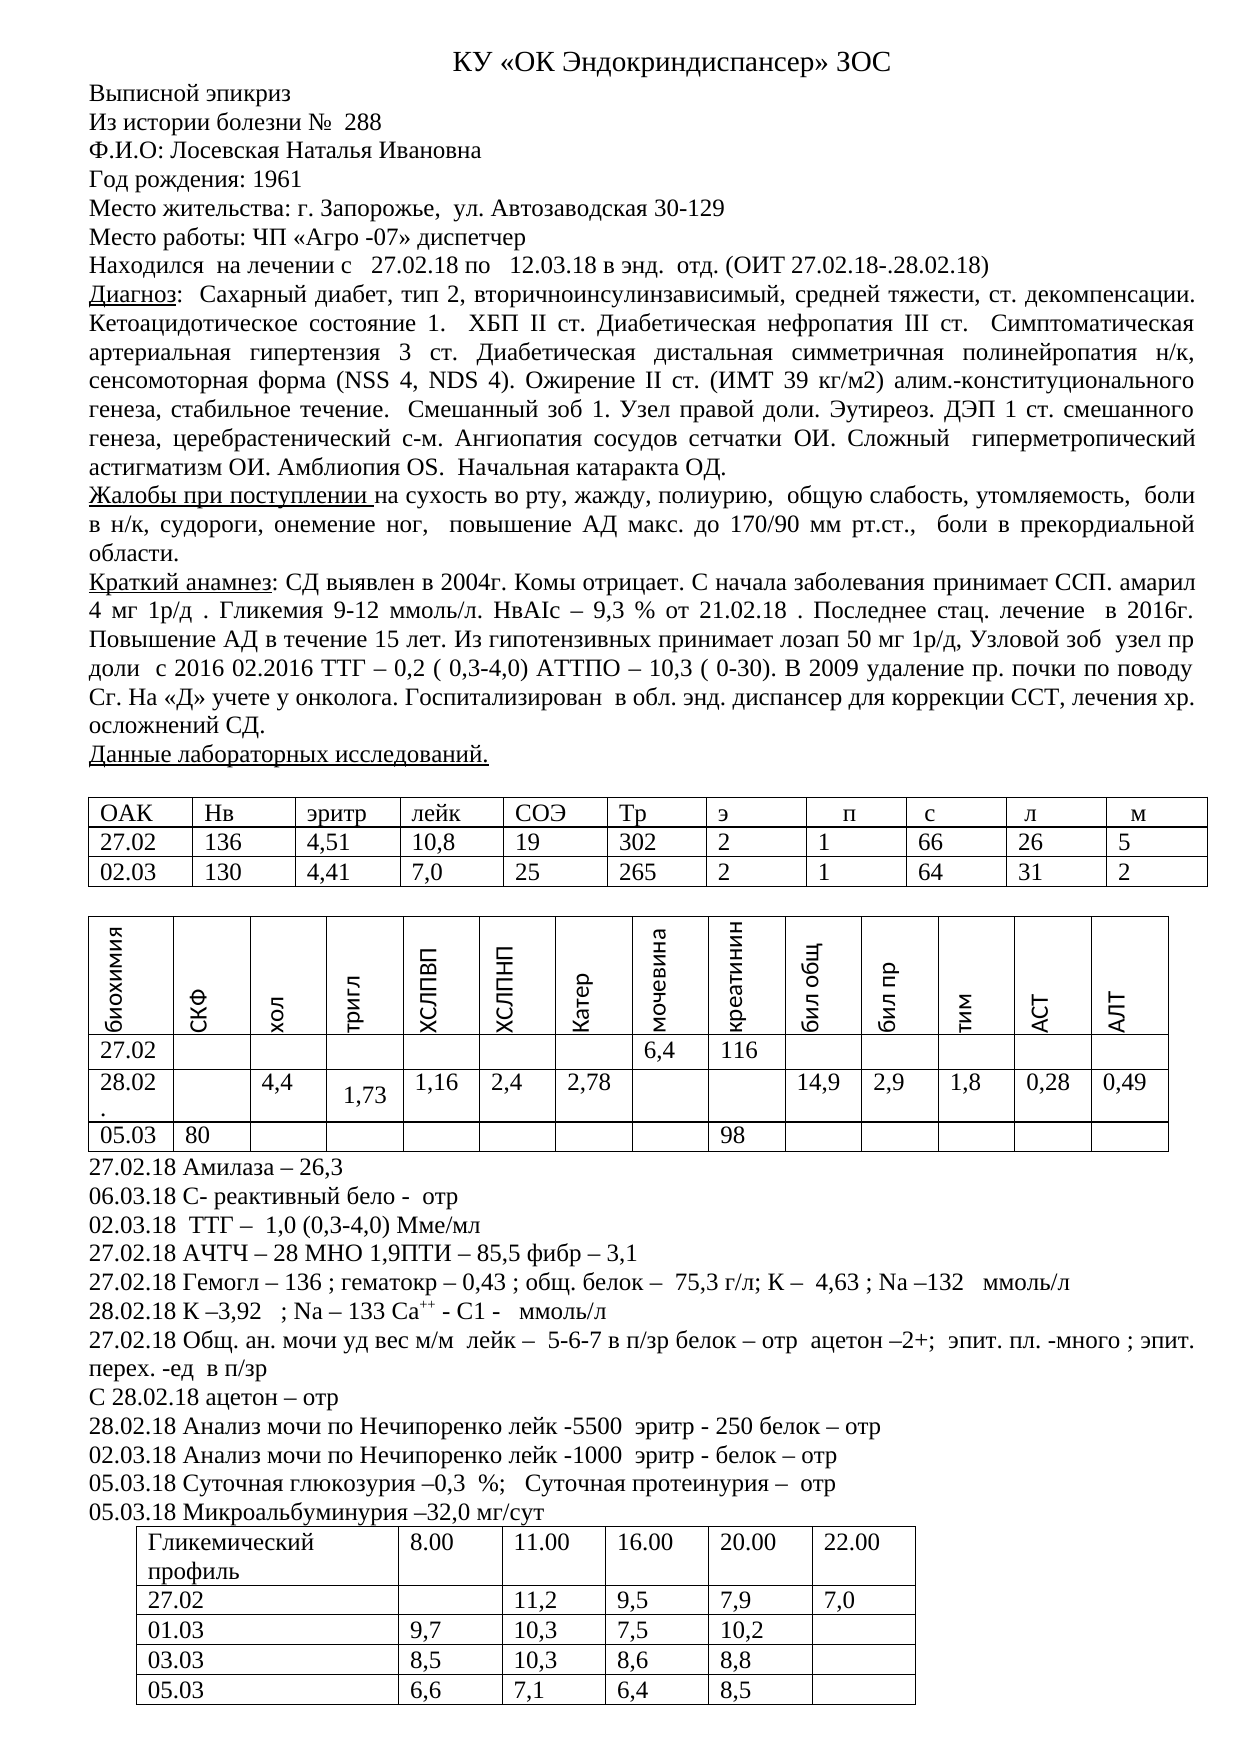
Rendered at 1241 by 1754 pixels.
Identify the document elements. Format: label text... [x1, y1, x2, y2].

table_cell [480, 1123, 555, 1151]
text 27.02.18 АЧТЧ – 28 МНО 1,9ПТИ – 85,5 фибр – 3,1 [89, 1238, 1196, 1267]
table_cell [939, 1035, 1014, 1069]
table_cell 01.03 [137, 1615, 398, 1644]
table_header бил пр [862, 917, 938, 1034]
table_cell 1,8 [939, 1070, 1014, 1121]
table_cell 05.03 [137, 1675, 398, 1704]
table_cell 7,0 [401, 857, 503, 886]
table_header ХСЛПНП [480, 917, 555, 1034]
table_cell 2 [707, 828, 806, 856]
table_cell 19 [504, 828, 607, 856]
table_cell 2 [1107, 857, 1207, 886]
text 02.03.18 ТТГ – 1,0 (0,3-4,0) Мме/мл [89, 1210, 1196, 1238]
table_header 8.00 [399, 1527, 502, 1584]
table_cell [813, 1615, 915, 1644]
table_cell 14,9 [786, 1070, 861, 1121]
table_cell 9,5 [606, 1586, 708, 1614]
table_header м [1107, 798, 1207, 826]
text на лечении с 27.02.18 по 12.03.18 в отд. (ОИТ 27.02.18-.28.02.18) [89, 250, 1196, 279]
table_cell 7,1 [503, 1675, 605, 1704]
table_cell [939, 1123, 1014, 1151]
text Год рождения: 1961 [89, 164, 1196, 193]
table_header Тр [608, 798, 706, 826]
subtitle Ф.И.О: Лосевская Наталья Ивановна [89, 135, 1196, 164]
text Место работы: ЧП «Агро -07» диспетчер [89, 222, 1196, 250]
table_cell 7,5 [606, 1615, 708, 1644]
table_header бил общ [786, 917, 861, 1034]
table_cell 66 [907, 828, 1006, 856]
table_header ОАК [89, 798, 192, 826]
table_header л [1007, 798, 1106, 826]
table_cell [1015, 1035, 1091, 1069]
table_header тригл [327, 917, 403, 1034]
table_cell [404, 1123, 479, 1151]
table_cell 6,6 [399, 1675, 502, 1704]
table_cell 10,3 [503, 1645, 605, 1674]
table_cell 05.03 [89, 1123, 173, 1151]
table_cell 10,3 [503, 1615, 605, 1644]
table_cell 11,2 [503, 1586, 605, 1614]
table_cell 2,4 [480, 1070, 555, 1121]
table_cell 9,7 [399, 1615, 502, 1644]
table_cell 2 [707, 857, 806, 886]
text 27.02.18 Амилаза – 26,3 [89, 1152, 1196, 1181]
table_cell 8,6 [606, 1645, 708, 1674]
table_cell 7,0 [813, 1586, 915, 1614]
table_header мочевина [633, 917, 708, 1034]
table_cell 7,9 [709, 1586, 812, 1614]
table_header 22.00 [813, 1527, 915, 1584]
table_cell 27.02 [137, 1586, 398, 1614]
table_cell [813, 1645, 915, 1674]
table_cell 8,8 [709, 1645, 812, 1674]
table_cell 10,2 [709, 1615, 812, 1644]
text 05.03.18 Суточная глюкозурия –0,3 %; Суточная протеинурия – отр [89, 1468, 1196, 1497]
table_cell [786, 1123, 861, 1151]
table_cell [556, 1035, 632, 1069]
table_cell 136 [193, 828, 295, 856]
table_cell 28.02. [89, 1070, 173, 1121]
table_header п [807, 798, 906, 826]
table_cell [862, 1035, 938, 1069]
table_header 20.00 [709, 1527, 812, 1584]
table_cell [556, 1123, 632, 1151]
table_header СКФ [174, 917, 250, 1034]
text 06.03.18 С- реактивный бело - отр [89, 1181, 1196, 1210]
text Жалобы при поступлении на сухость во рту, жажду, полиурию, общую слабость, утомляемость, боли в н/к, судороги, онемение ног, повышение АД макс. до 170/90 мм рт.ст., боли в прекордиальной области. [89, 480, 1196, 567]
text Краткий анамнез: СД выявлен в 2004г. Комы отрицает. С начала заболевания амарил 4 мг 1р/д . Гликемия 9-12 ммоль/л. НвАIс – 9,3 % от 21.02.18 . Последнее стац. лечение в 2016г. Повышение АД в течение 15 лет. Из гипотензивных принимает лозап 50 мг 1р/д, Узловой зоб узел пр доли с 2016 02.2016 ТТГ – 0,2 ( 0,3-4,0) АТТПО – 10,3 ( 0-30). В 2009 удаление пр. почки по поводу Сг. На «Д» учете у онколога. Госпитализирован в обл. энд. диспансер для коррекции ССТ, лечения хр. осложнений СД. [89, 567, 1196, 739]
table_header 11.00 [503, 1527, 605, 1584]
table_header тим [939, 917, 1014, 1034]
table_cell 0,28 [1015, 1070, 1091, 1121]
text С 28.02.18 ацетон – отр [89, 1382, 1196, 1411]
table_cell 4,4 [251, 1070, 326, 1121]
table_cell 80 [174, 1123, 250, 1151]
table_header лейк [401, 798, 503, 826]
subtitle 27.02.18 Общ. ан. мочи уд вес м/м лейк – 5-6-7 в п/зр белок – отр ацетон –2+; эпит. пл. -много ; эпит. перех. -ед в п/зр [89, 1325, 1196, 1382]
table_cell 27.02 [89, 828, 192, 856]
table_cell 4,41 [296, 857, 400, 886]
table_header Гликемический профиль [137, 1527, 398, 1584]
table_cell 02.03 [89, 857, 192, 886]
table_cell 1,16 [404, 1070, 479, 1121]
table_cell 6,4 [606, 1675, 708, 1704]
table_cell [709, 1070, 785, 1121]
table_cell 0,49 [1092, 1070, 1168, 1121]
table_cell 1 [807, 828, 906, 856]
subtitle Выписной эпикриз [89, 78, 1202, 107]
table_cell 130 [193, 857, 295, 886]
text 27.02.18 Гемогл – 136 ; гематокр – 0,43 ; общ. белок – 75,3 г/л; К – 4,63 ; Nа –132 ммоль/л [89, 1267, 1196, 1296]
text Данные лабораторных исследований. [89, 739, 1196, 768]
table_header АСТ [1015, 917, 1091, 1034]
table_cell [399, 1586, 502, 1614]
table_cell [633, 1123, 708, 1151]
table_cell 03.03 [137, 1645, 398, 1674]
table_cell 5 [1107, 828, 1207, 856]
table_header с [907, 798, 1006, 826]
table_cell 4,51 [296, 828, 400, 856]
table_cell 31 [1007, 857, 1106, 886]
table_cell 302 [608, 828, 706, 856]
table_cell [633, 1070, 708, 1121]
table_header Нв [193, 798, 295, 826]
table_cell 26 [1007, 828, 1106, 856]
table_cell [174, 1070, 250, 1121]
table_header э [707, 798, 806, 826]
table_cell 1 [807, 857, 906, 886]
table_header СОЭ [504, 798, 607, 826]
table_cell [862, 1123, 938, 1151]
table_cell 116 [709, 1035, 785, 1069]
table_cell 2,78 [556, 1070, 632, 1121]
table_cell [174, 1035, 250, 1069]
table_cell [251, 1123, 326, 1151]
table_cell 265 [608, 857, 706, 886]
text Место жительства: г. Запорожье, ул. Автозаводская 30-129 [89, 193, 1196, 222]
text 28.02.18 Анализ мочи по Нечипоренко лейк -5500 эритр - 250 белок – отр [89, 1411, 1196, 1440]
table_cell [1092, 1123, 1168, 1151]
table_header биохимия [89, 917, 173, 1034]
table_cell [327, 1035, 403, 1069]
text 02.03.18 Анализ мочи по Нечипоренко лейк -1000 эритр - белок – отр [89, 1440, 1196, 1468]
table_header эритр [296, 798, 400, 826]
table_cell [404, 1035, 479, 1069]
table_header АЛТ [1092, 917, 1168, 1034]
subtitle Из истории болезни № 288 [89, 107, 1196, 135]
table_header хол [251, 917, 326, 1034]
table_header ХСЛПВП [404, 917, 479, 1034]
table_cell 2,9 [862, 1070, 938, 1121]
table_cell 8,5 [709, 1675, 812, 1704]
table_header 16.00 [606, 1527, 708, 1584]
table_cell 98 [709, 1123, 785, 1151]
subtitle 05.03.18 Микроальбуминурия –32,0 мг/сут [89, 1497, 1196, 1526]
table_cell [327, 1123, 403, 1151]
table_cell [786, 1035, 861, 1069]
table_cell [251, 1035, 326, 1069]
table_cell 25 [504, 857, 607, 886]
table_cell [1092, 1035, 1168, 1069]
text 28.02.18 К –3,92 ; Nа – 133 Са++ - С1 - ммоль/л [89, 1296, 1196, 1325]
table_cell [1015, 1123, 1091, 1151]
table_header Катер [556, 917, 632, 1034]
table_cell 6,4 [633, 1035, 708, 1069]
table_header креатинин [709, 917, 785, 1034]
table_cell 64 [907, 857, 1006, 886]
table_cell [813, 1675, 915, 1704]
table_cell 8,5 [399, 1645, 502, 1674]
table_cell 27.02 [89, 1035, 173, 1069]
text Диагноз: Сахарный диабет, тип 2, вторичноинсулинзависимый, ст. Кетоацидотическое состояние 1. ХБП II ст. Диабетическая нефропатия III ст. Симптоматическая артериальная гипертензия 3 ст. Диабетическая дистальная симметричная полинейропатия н/к, сенсомоторная форма (NSS 4, NDS 4). Ожирение II ст. (ИМТ 39 кг/м2) алим.-конституционального генеза, стабильное течение. Смешанный зоб 1. Узел правой доли. Эутиреоз. ДЭП 1 ст. смешанного генеза, церебрастенический с-м. Ангиопатия сосудов сетчатки . Сложный гиперметропический астигматизм ОИ. Амблиопия OS. Начальная катаракта ОД. [89, 279, 1196, 480]
table_cell [480, 1035, 555, 1069]
table_cell 10,8 [401, 828, 503, 856]
table_cell 1,73 [327, 1070, 403, 1121]
